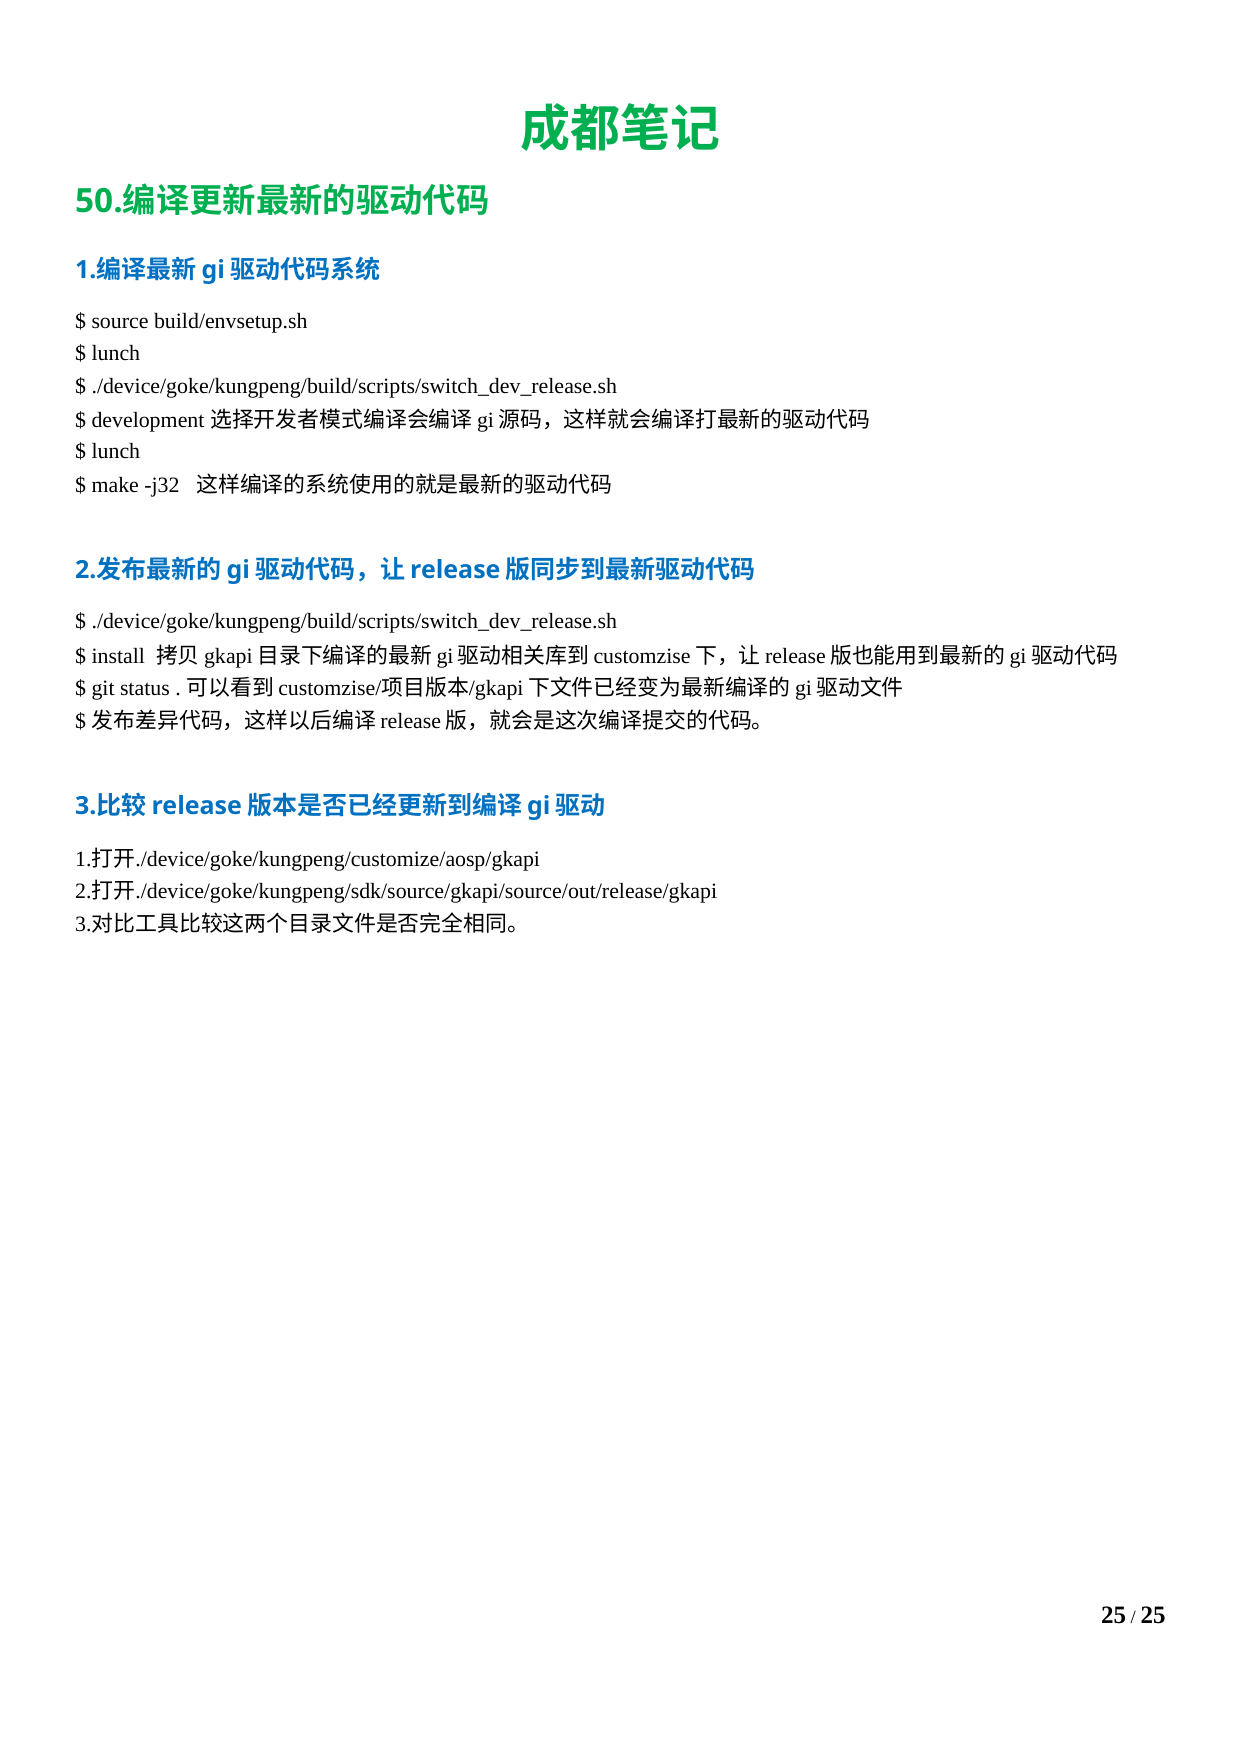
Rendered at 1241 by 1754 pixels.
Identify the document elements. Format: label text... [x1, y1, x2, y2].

text $ lunch [75, 434, 1165, 466]
text 1.打开./device/goke/kungpeng/customize/aosp/gkapi [75, 841, 1165, 873]
text 2.打开./device/goke/kungpeng/sdk/source/gkapi/source/out/release/gkapi [75, 873, 1165, 906]
text $ lunch [75, 336, 1165, 369]
text $ 发布差异代码，这样以后编译release版，就会是这次编译提交的代码。 [75, 702, 1165, 735]
text $ git status . 可以看到customzise/项目版本/gkapi下文件已经变为最新编译的gi驱动文件 [75, 670, 1165, 702]
text $ source build/envsetup.sh [75, 304, 1165, 336]
text $ install 拷贝gkapi目录下编译的最新gi驱动相关库到customzise下，让release版也能用到最新的gi驱动代码 [75, 637, 1165, 670]
text 2.发布最新的gi驱动代码，让release版同步到最新驱动代码 [75, 536, 1165, 601]
text $ ./device/goke/kungpeng/build/scripts/switch_dev_release.sh [75, 369, 1165, 401]
text 3.对比工具比较这两个目录文件是否完全相同。 [75, 906, 1165, 938]
text 3.比较release版本是否已经更新到编译gi驱动 [75, 771, 1165, 836]
text $ development 选择开发者模式编译会编译gi源码，这样就会编译打最新的驱动代码 [75, 401, 1165, 434]
text 1.编译最新gi驱动代码系统 [75, 235, 1165, 300]
text $ ./device/goke/kungpeng/build/scripts/switch_dev_release.sh [75, 605, 1165, 637]
text 50.编译更新最新的驱动代码 [75, 166, 1165, 231]
text $ make -j32 这样编译的系统使用的就是最新的驱动代码 [75, 466, 1165, 499]
